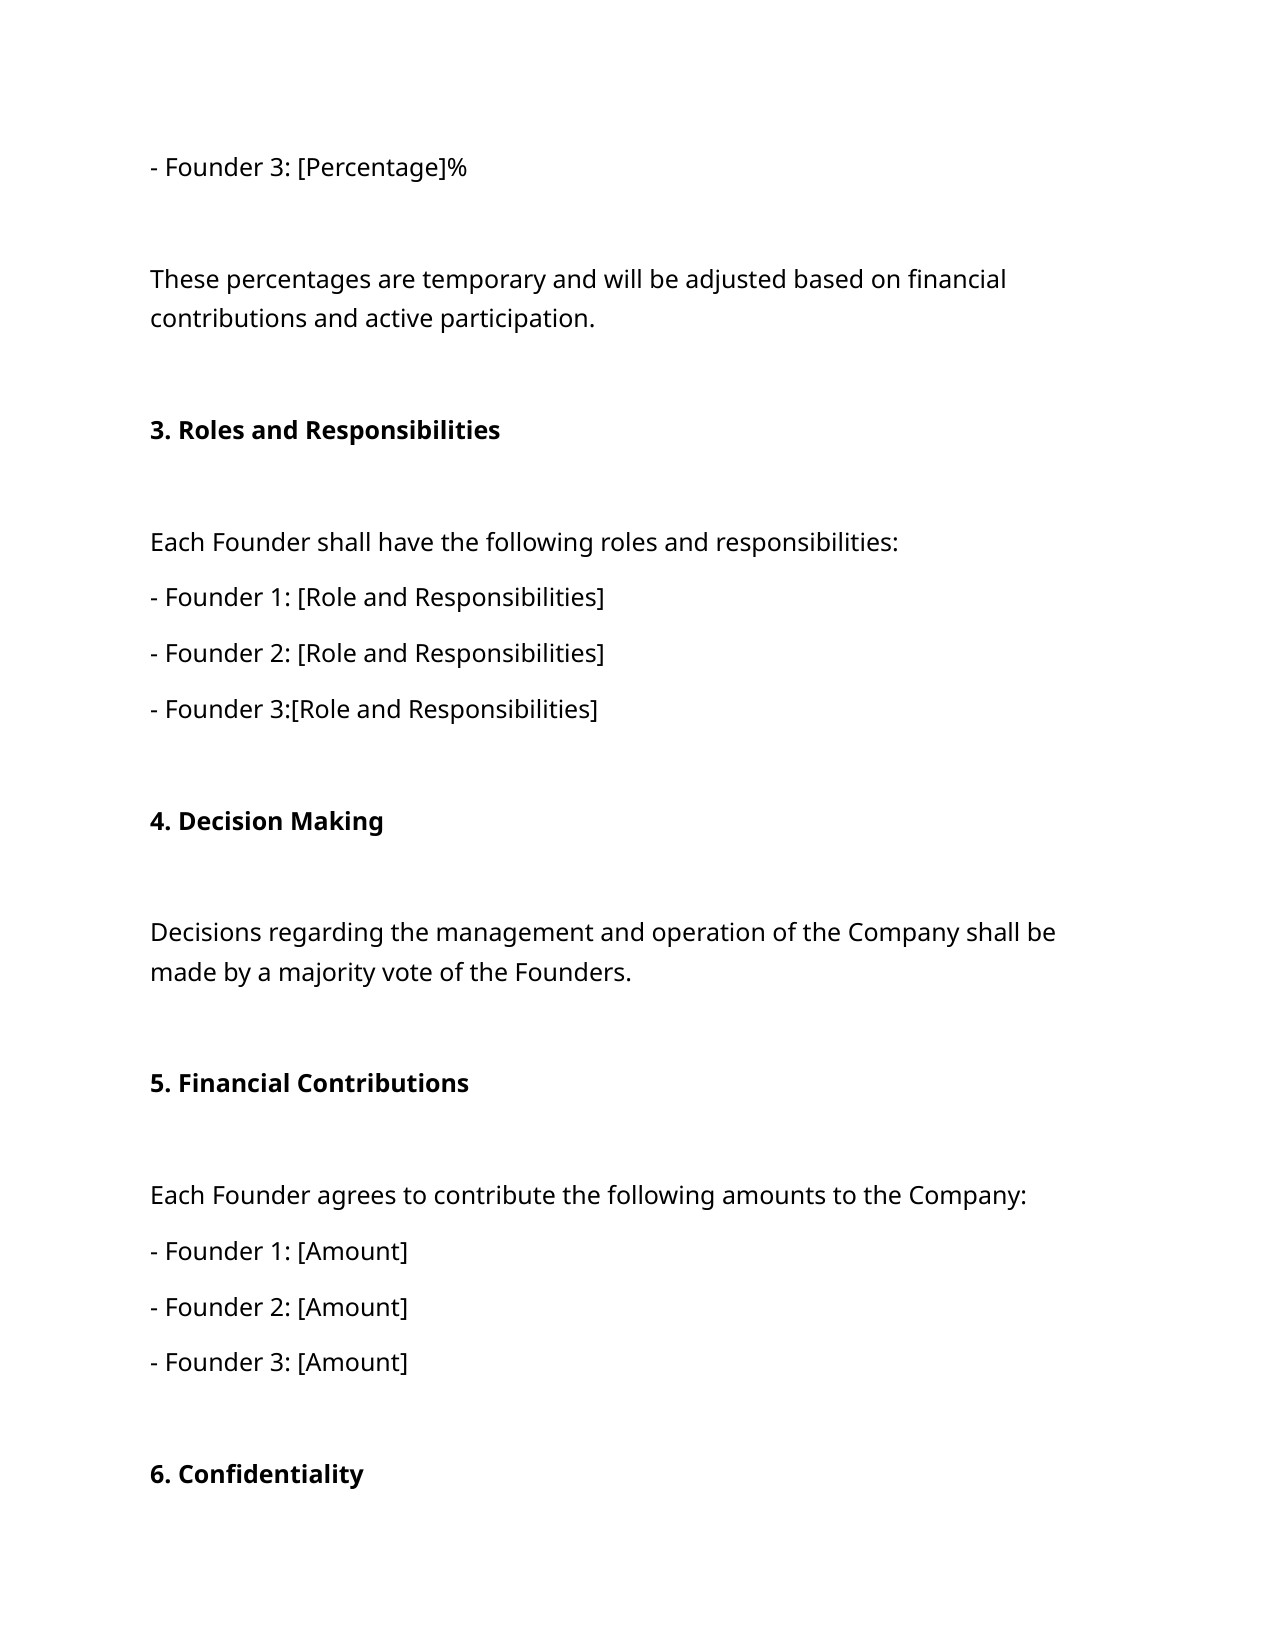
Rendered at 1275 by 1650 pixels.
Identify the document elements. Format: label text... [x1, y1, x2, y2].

text 5. Financial Contributions [150, 1066, 1125, 1100]
text - Founder 2: [Role and Responsibilities] [150, 636, 1125, 670]
text 4. Decision Making [150, 803, 1125, 837]
text - Founder 2: [Amount] [150, 1289, 1125, 1323]
text These percentages are temporary and will be adjusted based on financial contributions and active participation. [150, 262, 1125, 335]
text Decisions regarding the management and operation of the Company shall be made by a majority vote of the Founders. [150, 915, 1125, 988]
text Each Founder shall have the following roles and responsibilities: [150, 524, 1125, 558]
text 3. Roles and Responsibilities [150, 412, 1125, 447]
text - Founder 3: [Amount] [150, 1345, 1125, 1379]
text - Founder 1: [Amount] [150, 1233, 1125, 1267]
text - Founder 1: [Role and Responsibilities] [150, 580, 1125, 614]
text - Founder 3:[Role and Responsibilities] [150, 692, 1125, 726]
text Each Founder agrees to contribute the following amounts to the Company: [150, 1177, 1125, 1212]
text - Founder 3: [Percentage]% [150, 150, 1125, 184]
text 6. Confidentiality [150, 1457, 1125, 1491]
